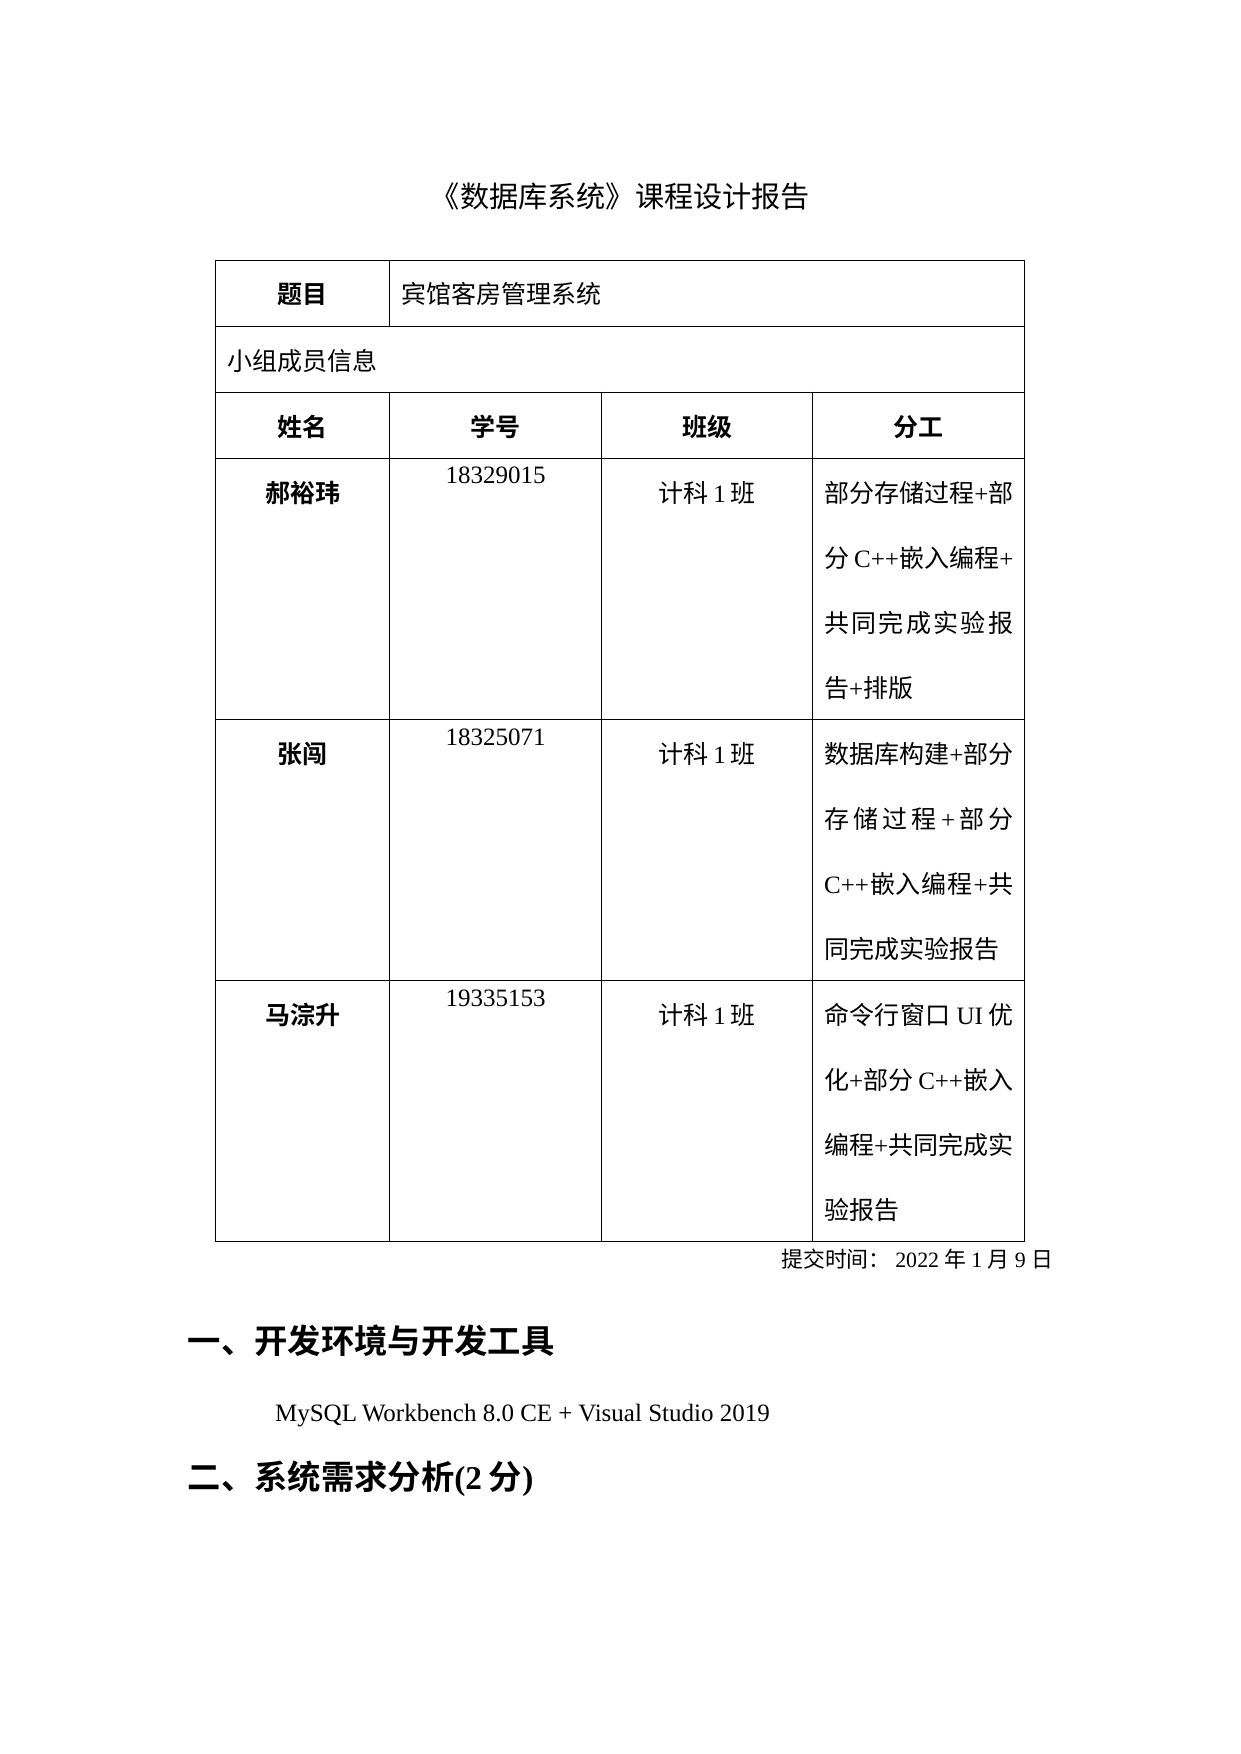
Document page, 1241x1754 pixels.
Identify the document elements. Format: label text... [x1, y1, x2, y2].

text 《数据库系统》课程设计报告 [187, 162, 1053, 227]
table_cell 计科1班 [602, 459, 812, 719]
table_cell 18325071 [390, 720, 601, 980]
table_cell 计科1班 [602, 720, 812, 980]
table_cell 姓名 [216, 393, 389, 458]
table_cell 计科1班 [602, 981, 812, 1241]
table_cell 分工 [813, 393, 1024, 458]
table_cell 数据库构建+部分存储过程+部分C++嵌入编程+共同完成实验报告 [813, 720, 1024, 980]
table_cell 学号 [390, 393, 601, 458]
table_header 题目 [216, 261, 389, 326]
table_cell 小组成员信息 [216, 327, 1024, 392]
list MySQL Workbench 8.0 CE + Visual Studio 2019 [275, 1396, 1053, 1428]
table_cell 部分存储过程+部分C++嵌入编程+共同完成实验报告+排版 [813, 459, 1024, 719]
table_cell 19335153 [390, 981, 601, 1241]
table_cell 郝裕玮 [216, 459, 389, 719]
text 一、开发环境与开发工具 [187, 1307, 1053, 1372]
text 二、系统需求分析(2分) [187, 1443, 1053, 1508]
table_cell 命令行窗口UI优化+部分C++嵌入编程+共同完成实验报告 [813, 981, 1024, 1241]
table_cell 班级 [602, 393, 812, 458]
table_header 宾馆客房管理系统 [390, 261, 1024, 326]
table_cell 张闯 [216, 720, 389, 980]
table_cell 马淙升 [216, 981, 389, 1241]
list 提交时间： 2022 年 1 月 9 日 [231, 1242, 1053, 1274]
table_cell 18329015 [390, 459, 601, 719]
